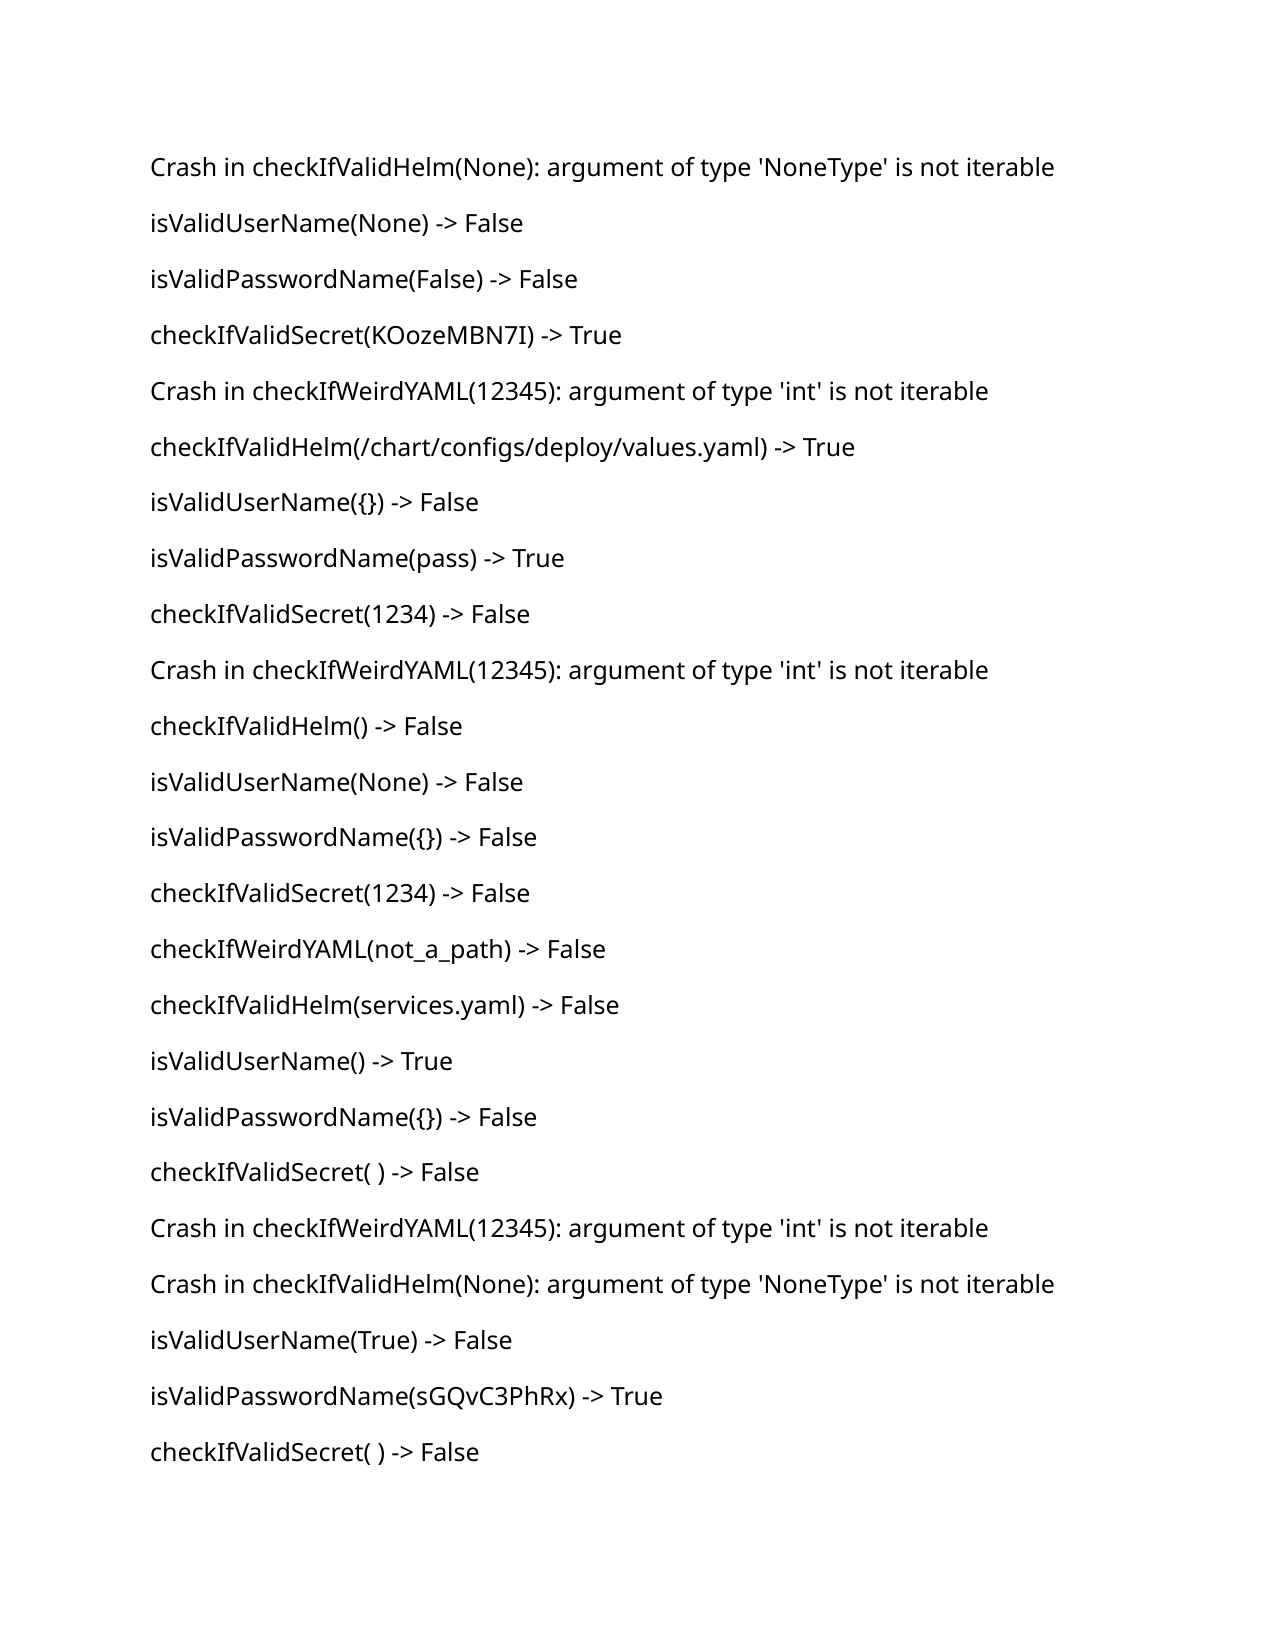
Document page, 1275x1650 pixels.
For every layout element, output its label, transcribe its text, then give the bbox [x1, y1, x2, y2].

text checkIfValidHelm() -> False [150, 708, 1125, 742]
text Crash in checkIfWeirdYAML(12345): argument of type 'int' is not iterable [150, 373, 1125, 407]
text isValidUserName(True) -> False [150, 1322, 1125, 1357]
text checkIfValidSecret( ) -> False [150, 1434, 1125, 1468]
text Crash in checkIfWeirdYAML(12345): argument of type 'int' is not iterable [150, 1211, 1125, 1245]
text checkIfValidHelm(/chart/configs/deploy/values.yaml) -> True [150, 429, 1125, 463]
text isValidPasswordName(False) -> False [150, 262, 1125, 296]
text Crash in checkIfValidHelm(None): argument of type 'NoneType' is not iterable [150, 1267, 1125, 1301]
text isValidUserName({}) -> False [150, 485, 1125, 519]
text Crash in checkIfValidHelm(None): argument of type 'NoneType' is not iterable [150, 150, 1125, 184]
text isValidUserName() -> True [150, 1043, 1125, 1077]
text Crash in checkIfWeirdYAML(12345): argument of type 'int' is not iterable [150, 652, 1125, 687]
text isValidPasswordName(sGQvC3PhRx) -> True [150, 1378, 1125, 1412]
text isValidPasswordName(pass) -> True [150, 541, 1125, 575]
text checkIfValidSecret(KOozeMBN7I) -> True [150, 317, 1125, 352]
text isValidPasswordName({}) -> False [150, 1099, 1125, 1133]
text checkIfValidHelm(services.yaml) -> False [150, 987, 1125, 1022]
text checkIfValidSecret(1234) -> False [150, 876, 1125, 910]
text checkIfValidSecret( ) -> False [150, 1155, 1125, 1189]
text isValidUserName(None) -> False [150, 764, 1125, 798]
text isValidPasswordName({}) -> False [150, 820, 1125, 854]
text checkIfValidSecret(1234) -> False [150, 597, 1125, 631]
text isValidUserName(None) -> False [150, 206, 1125, 240]
text checkIfWeirdYAML(not_a_path) -> False [150, 932, 1125, 966]
